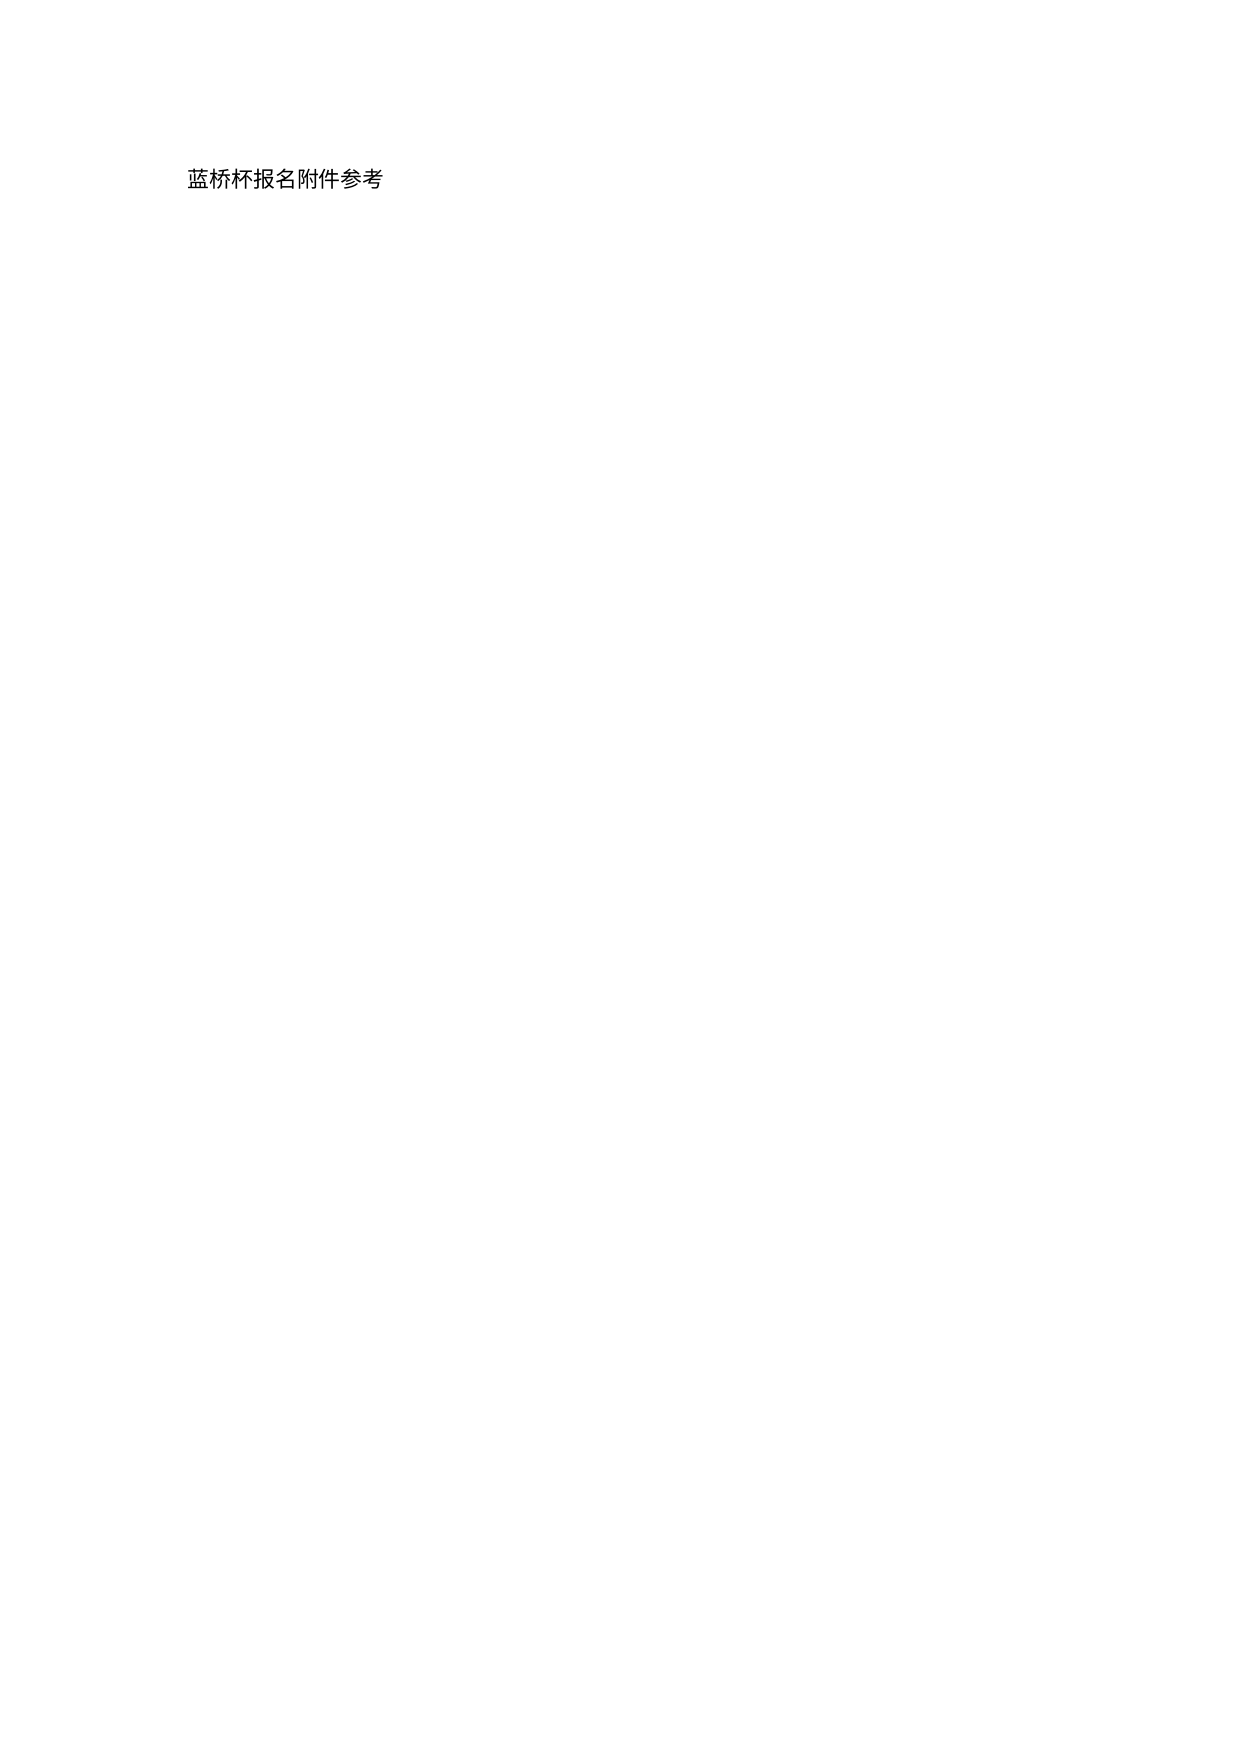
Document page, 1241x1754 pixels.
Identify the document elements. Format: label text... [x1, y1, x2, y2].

text 蓝桥杯报名附件参考 [187, 162, 1053, 194]
